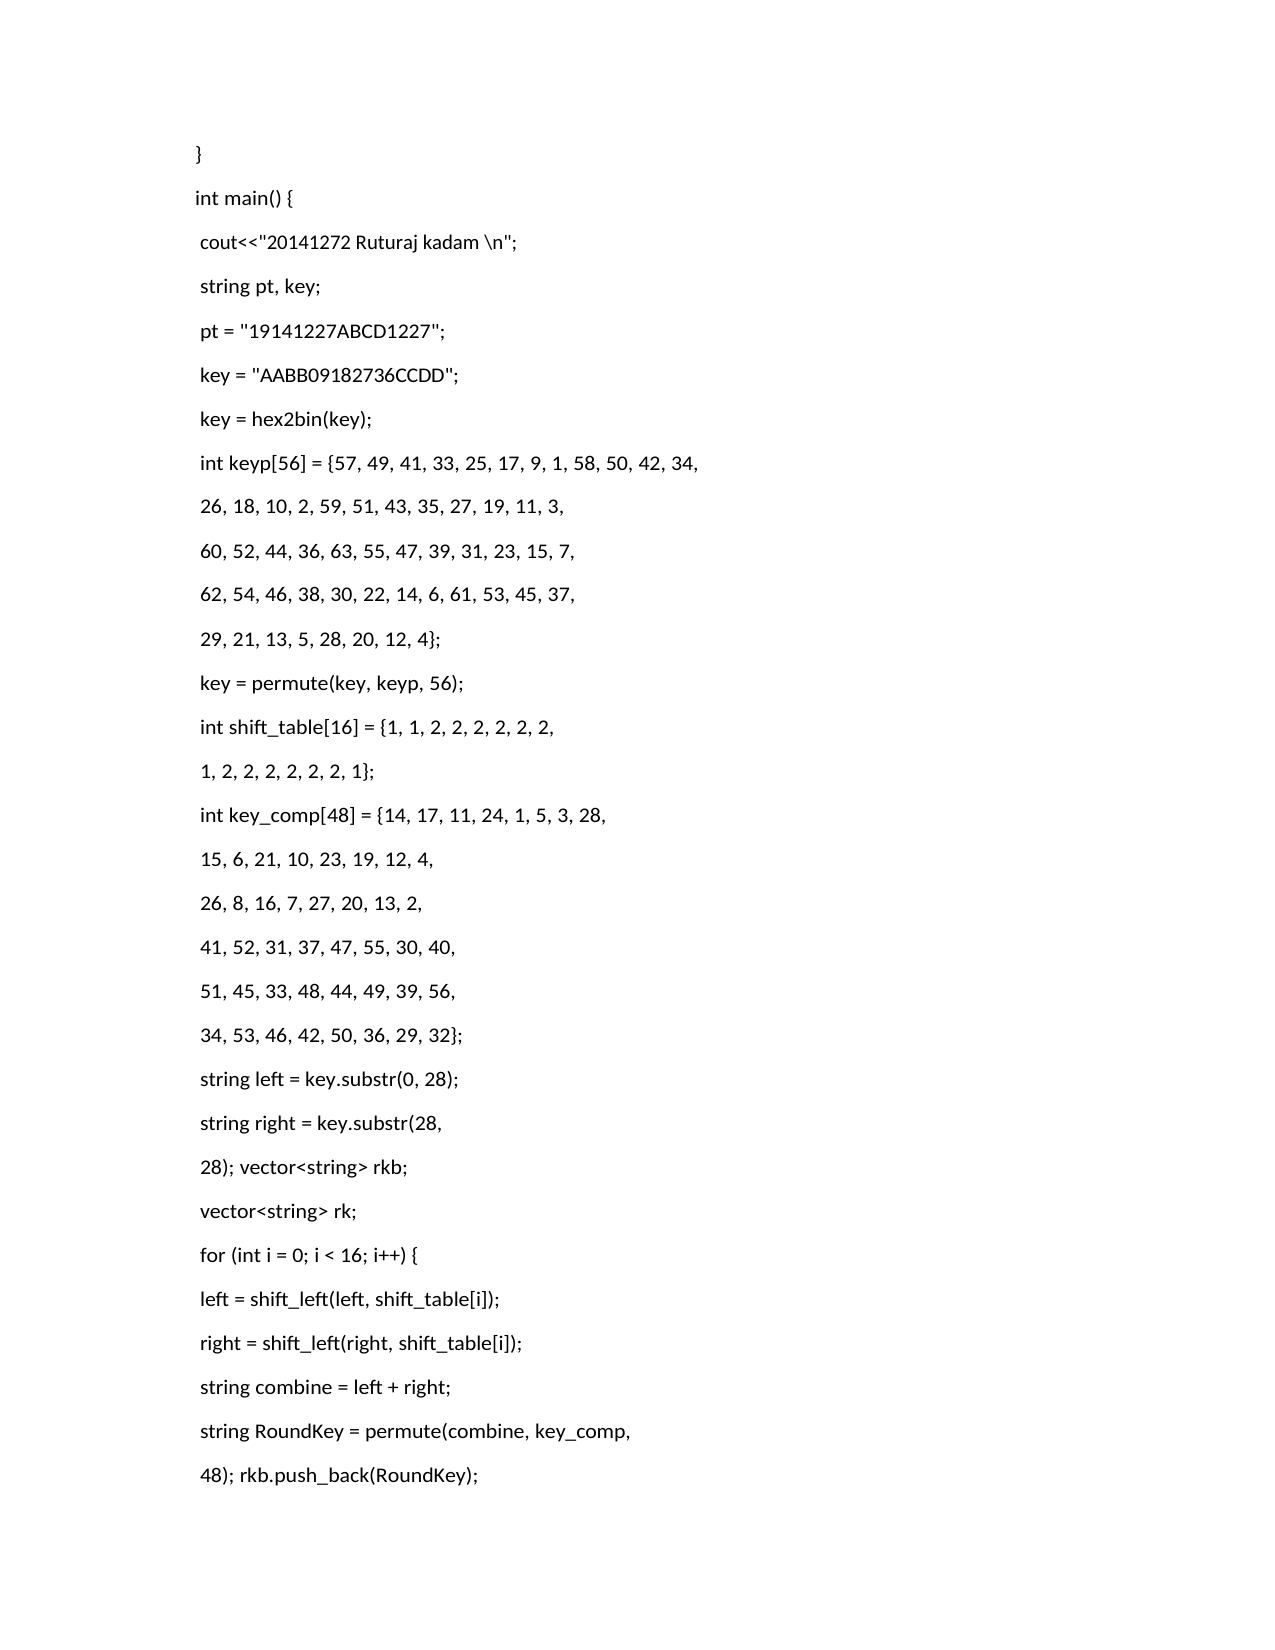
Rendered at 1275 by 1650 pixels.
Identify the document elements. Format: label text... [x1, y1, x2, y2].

text 1, 2, 2, 2, 2, 2, 2, 1}; [200, 758, 1096, 783]
text key = permute(key, keyp, 56); [200, 670, 1096, 695]
text cout<<"20141272 Ruturaj kadam \n"; string pt, key; [200, 229, 540, 299]
text int shift_table[16] = {1, 1, 2, 2, 2, 2, 2, 2, [200, 714, 1096, 739]
text 60, 52, 44, 36, 63, 55, 47, 39, 31, 23, 15, 7, [200, 538, 1096, 563]
text pt = "19141227ABCD1227"; key = "AABB09182736CCDD"; [200, 318, 459, 387]
text string RoundKey = permute(combine, key_comp, 48); rkb.push_back(RoundKey); [200, 1418, 667, 1487]
text 34, 53, 46, 42, 50, 36, 29, 32}; [200, 1022, 1096, 1047]
text string left = key.substr(0, 28); string right = key.substr(28, 28); vector<string> rkb; vector<string> rk; [200, 1066, 479, 1223]
text 26, 8, 16, 7, 27, 20, 13, 2, [200, 890, 1096, 916]
text 62, 54, 46, 38, 30, 22, 14, 6, 61, 53, 45, 37, [200, 582, 1096, 607]
text int main() { [195, 186, 1096, 211]
text 41, 52, 31, 37, 47, 55, 30, 40, [200, 934, 1096, 959]
text for (int i = 0; i < 16; i++) { [200, 1242, 1096, 1268]
text int keyp[56] = {57, 49, 41, 33, 25, 17, 9, 1, 58, 50, 42, 34, [200, 450, 1096, 475]
text } [195, 142, 1096, 167]
text 29, 21, 13, 5, 28, 20, 12, 4}; [200, 626, 1096, 651]
text 26, 18, 10, 2, 59, 51, 43, 35, 27, 19, 11, 3, [200, 494, 1096, 519]
text 51, 45, 33, 48, 44, 49, 39, 56, [200, 978, 1096, 1003]
text 15, 6, 21, 10, 23, 19, 12, 4, [200, 846, 1096, 871]
text int key_comp[48] = {14, 17, 11, 24, 1, 5, 3, 28, [200, 802, 1096, 827]
text key = hex2bin(key); [200, 406, 1096, 431]
text left = shift_left(left, shift_table[i]); right = shift_left(right, shift_table[i]); string combine = left + right; [200, 1286, 523, 1399]
